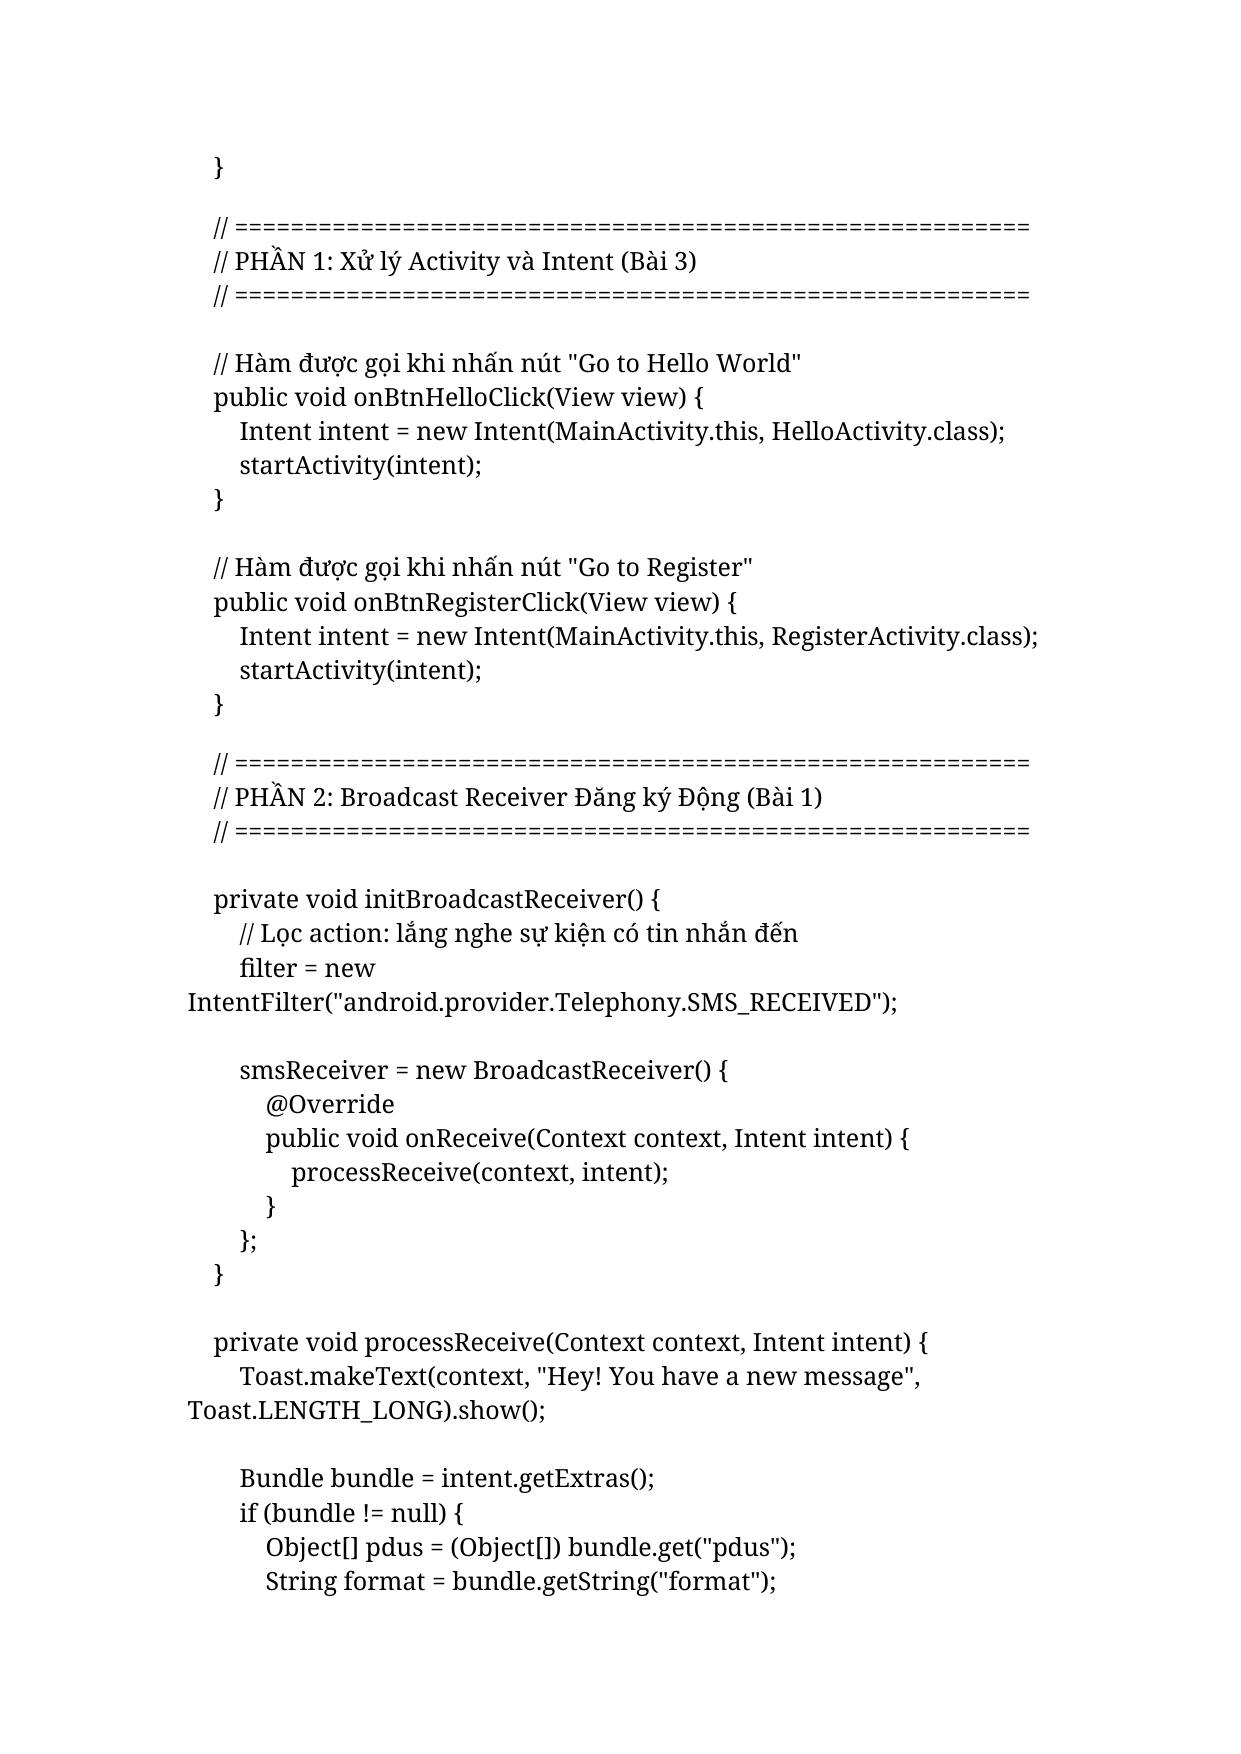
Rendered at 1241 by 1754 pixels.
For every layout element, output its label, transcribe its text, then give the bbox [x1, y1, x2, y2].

list public void onBtnRegisterClick(View view) { [187, 584, 1053, 618]
list startActivity(intent); [187, 652, 1053, 686]
list // PHẦN 1: Xử lý Activity và Intent (Bài 3) [187, 243, 1053, 278]
list Bundle bundle = intent.getExtras(); [187, 1461, 1053, 1495]
list smsReceiver = new BroadcastReceiver() { [187, 1052, 1053, 1086]
list filter = new IntentFilter("android.provider.Telephony.SMS_RECEIVED"); [187, 950, 1053, 1018]
list // Hàm được gọi khi nhấn nút "Go to Hello World" [187, 346, 1053, 380]
list public void onBtnHelloClick(View view) { [187, 380, 1053, 414]
list // PHẦN 2: Broadcast Receiver Đăng ký Động (Bài 1) [187, 780, 1053, 814]
list processReceive(context, intent); [187, 1154, 1053, 1189]
list // ========================================================= [187, 746, 1053, 780]
list @Override [187, 1086, 1053, 1121]
list // ========================================================= [187, 814, 1053, 848]
list Intent intent = new Intent(MainActivity.this, HelloActivity.class); [187, 414, 1053, 448]
list } [187, 1257, 1053, 1291]
list Intent intent = new Intent(MainActivity.this, RegisterActivity.class); [187, 618, 1053, 652]
list Toast.makeText(context, "Hey! You have a new message", Toast.LENGTH_LONG).show(); [187, 1359, 1053, 1427]
list public void onReceive(Context context, Intent intent) { [187, 1121, 1053, 1154]
list startActivity(intent); [187, 448, 1053, 482]
list } [187, 150, 1053, 184]
list } [187, 686, 1053, 720]
list // Lọc action: lắng nghe sự kiện có tin nhắn đến [187, 916, 1053, 950]
list }; [187, 1223, 1053, 1257]
list private void processReceive(Context context, Intent intent) { [187, 1325, 1053, 1359]
list // ========================================================= [187, 209, 1053, 243]
list private void initBroadcastReceiver() { [187, 882, 1053, 916]
list } [187, 482, 1053, 516]
list String format = bundle.getString("format"); [187, 1563, 1053, 1597]
list } [187, 1189, 1053, 1223]
list // Hàm được gọi khi nhấn nút "Go to Register" [187, 550, 1053, 584]
list // ========================================================= [187, 278, 1053, 312]
list if (bundle != null) { [187, 1495, 1053, 1529]
list Object[] pdus = (Object[]) bundle.get("pdus"); [187, 1529, 1053, 1563]
